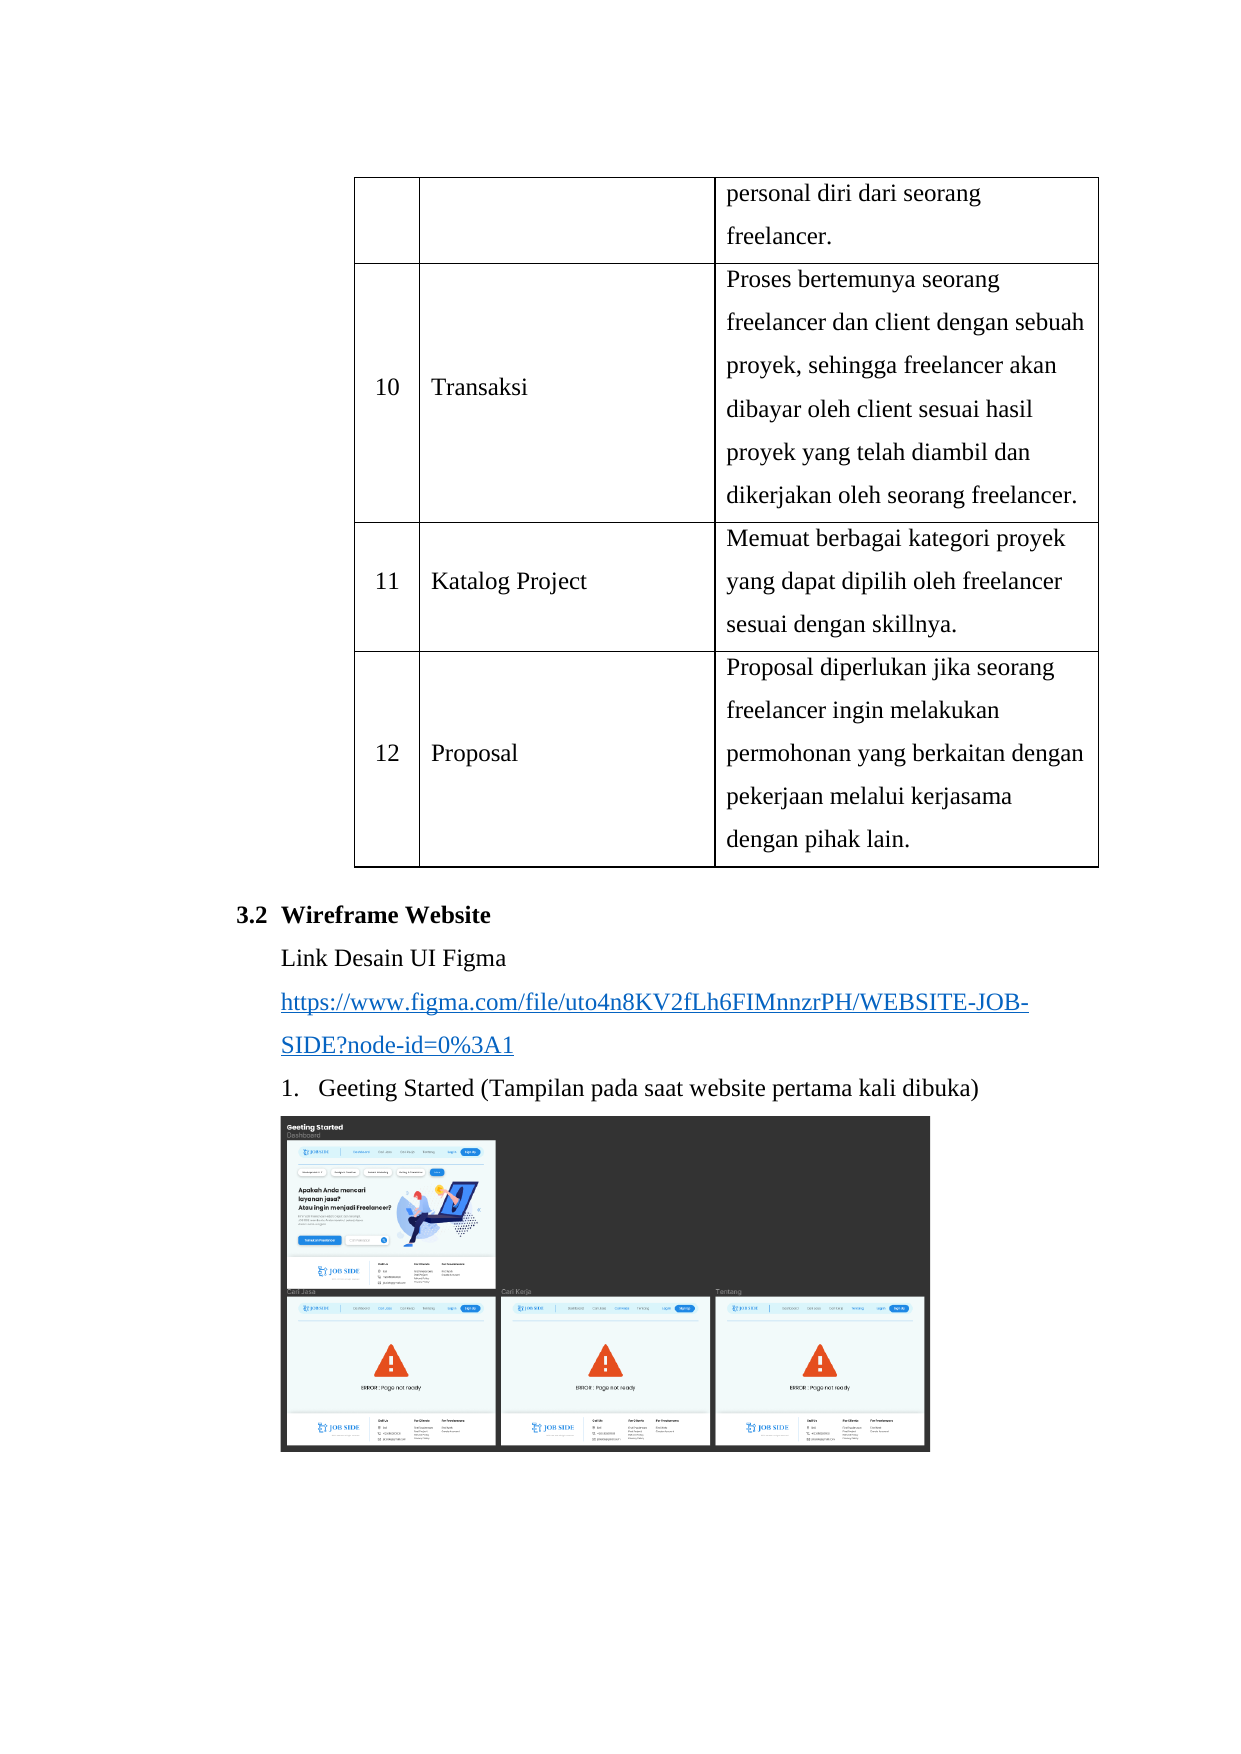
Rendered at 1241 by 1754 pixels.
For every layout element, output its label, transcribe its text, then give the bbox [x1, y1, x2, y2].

table_cell 10 [355, 264, 419, 522]
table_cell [716, 178, 1098, 263]
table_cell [420, 178, 714, 263]
table_cell Proposal [420, 652, 714, 866]
table_cell 11 [355, 523, 419, 651]
table_cell Katalog Project [420, 523, 714, 651]
text https://www.figma.com/file/uto4n8KV2fLh6FIMnnzrPH/WEBSITE-JOB-SIDE?node-id=0%3A1 [281, 987, 1063, 1058]
table_cell Proses bertemunya seorang freelancer dan client dengan sebuah proyek, sehingga freelancer akan dibayar oleh client sesuai hasil proyek yang telah diambil dan dikerjakan oleh seorang freelancer. [716, 264, 1098, 522]
table_cell Transaksi [420, 264, 714, 522]
table_cell 9 [355, 178, 419, 263]
list Wireframe Website [236, 900, 1063, 929]
picture [280, 1116, 931, 1452]
table_cell 12 [355, 652, 419, 866]
table_cell Memuat berbagai kategori proyek yang dapat dipilih oleh freelancer sesuai dengan skillnya. [716, 523, 1098, 651]
table_cell Proposal diperlukan jika seorang freelancer ingin melakukan permohonan yang berkaitan dengan pekerjaan melalui kerjasama dengan pihak lain. [716, 652, 1098, 866]
list Geeting Started (Tampilan pada saat website pertama kali dibuka) [281, 1073, 1063, 1102]
text Link Desain UI Figma [236, 943, 1063, 972]
